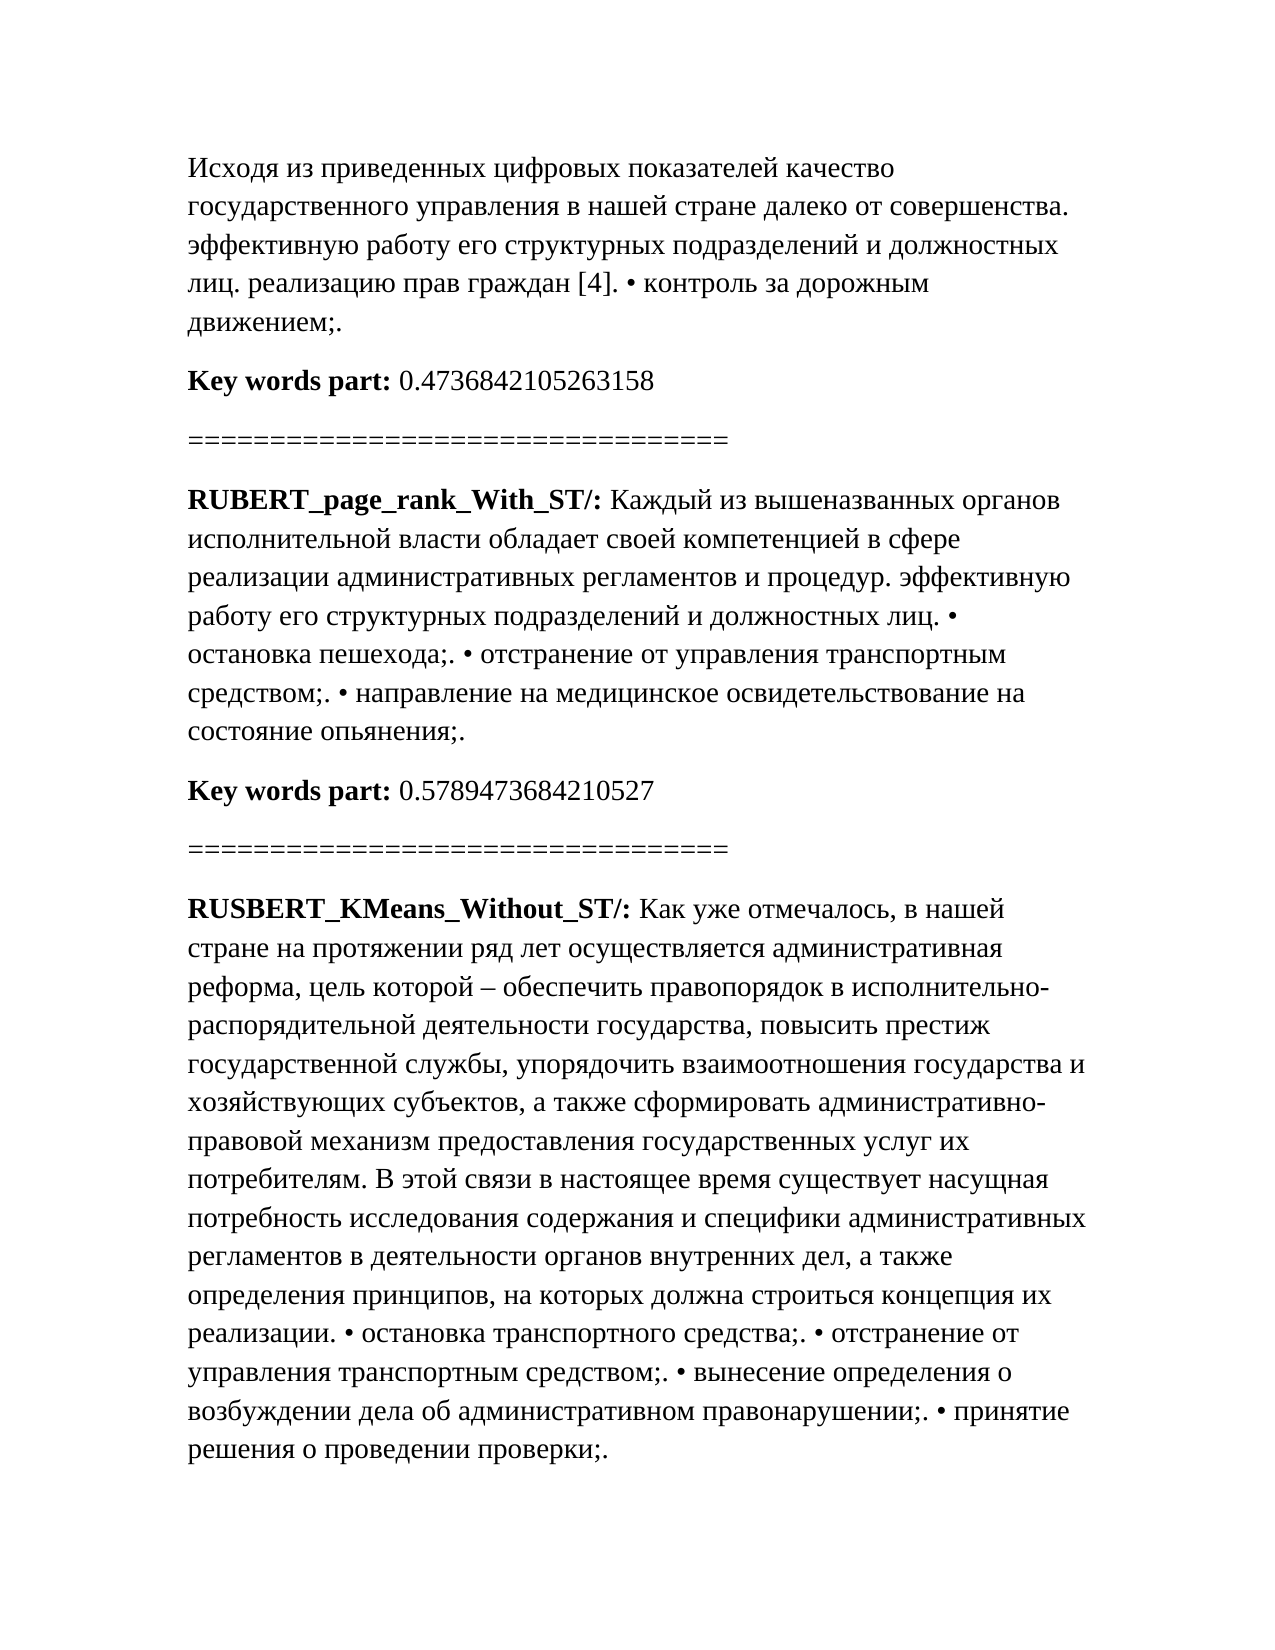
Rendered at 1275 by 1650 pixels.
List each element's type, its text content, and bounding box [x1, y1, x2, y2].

text Key words part: 0.5789473684210527 [187, 773, 1087, 806]
text Key words part: 0.4736842105263158 [187, 363, 1087, 397]
text ================================= [187, 423, 1087, 456]
text ================================= [187, 832, 1087, 866]
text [187, 150, 1087, 338]
text RUBERT_page_rank_With_ST/: Каждый из вышеназванных органов исполнительной власти обладает своей компетенцией в сфере реализации административных регламентов и процедур. эффективную работу его структурных подразделений и должностных лиц. • остановка пешехода;. • отстранение от управления транспортным средством;. • направление на медицинское освидетельствование на состояние опьянения;. [187, 482, 1087, 747]
text RUSBERT_KMeans_Without_ST/: Как уже отмечалось, в нашей стране на протяжении ряд лет осуществляется административная реформа, цель которой – обеспечить правопорядок в исполнительно-распорядительной деятельности государства, повысить престиж государственной службы, упорядочить взаимоотношения государства и хозяйствующих субъектов, а также сформировать административно-правовой механизм предоставления государственных услуг их потребителям. В этой связи в настоящее время существует насущная потребность исследования содержания и специфики административных регламентов в деятельности органов внутренних дел, а также определения принципов, на которых должна строиться концепция их реализации. • остановка транспортного средства;. • отстранение от управления транспортным средством;. • вынесение определения о возбуждении дела об административном правонарушении;. • принятие решения о проведении проверки;. [187, 892, 1087, 1465]
